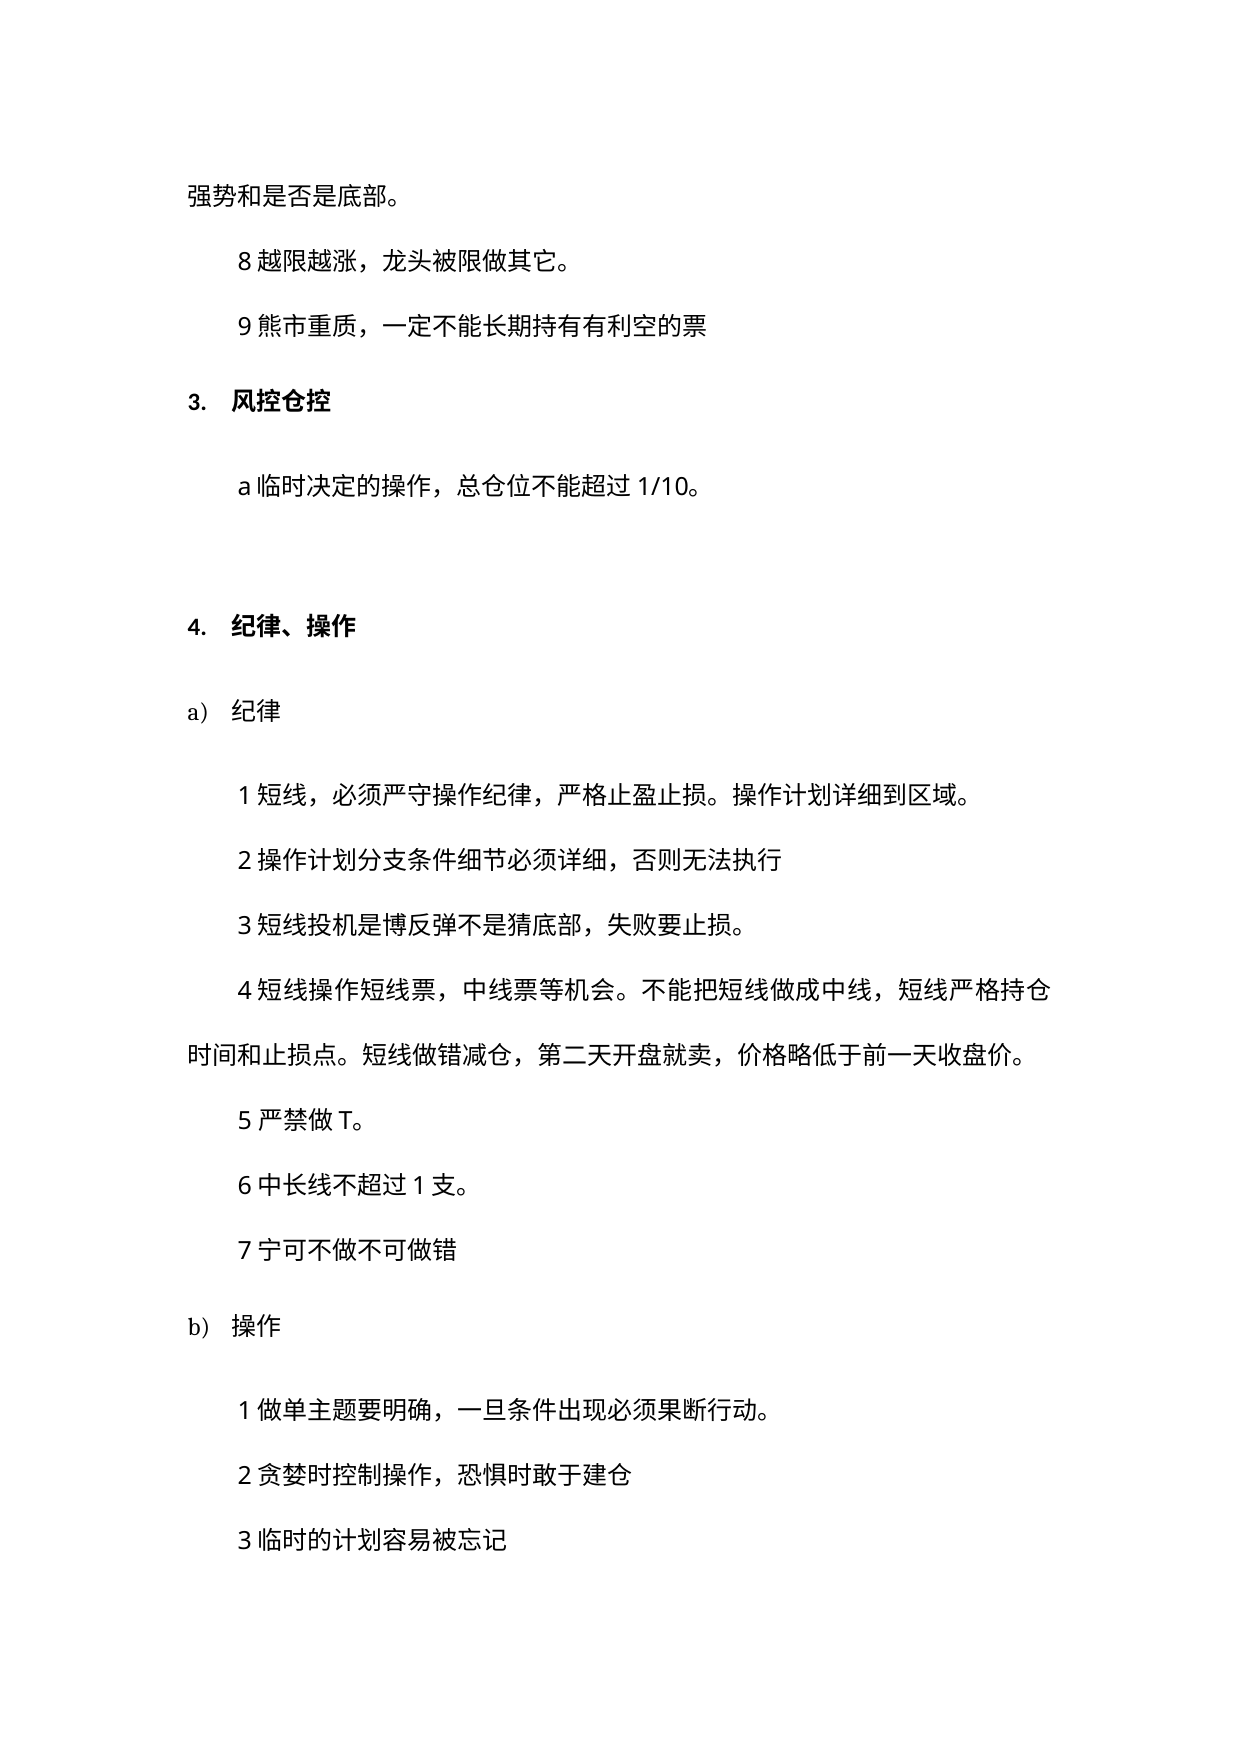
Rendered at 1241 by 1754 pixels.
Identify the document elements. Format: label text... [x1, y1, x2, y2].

text 9熊市重质，一定不能长期持有有利空的票 [187, 292, 1053, 357]
text 1短线，必须严守操作纪律，严格止盈止损。操作计划详细到区域。 [187, 761, 1053, 826]
text 1做单主题要明确，一旦条件出现必须果断行动。 [187, 1376, 1053, 1441]
text 2操作计划分支条件细节必须详细，否则无法执行 [187, 826, 1053, 891]
text 2贪婪时控制操作，恐惧时敢于建仓 [187, 1441, 1053, 1506]
subtitle 纪律 [187, 677, 1053, 742]
subtitle 纪律、操作 [187, 592, 1053, 657]
subtitle 操作 [187, 1292, 1053, 1357]
text 7大盘大跌，个股不跌，强势票的标志，如果此时大盘处于相对低点，个股叠加其它利好，是非常好的短线机会。收盘是非常好的买点，可以测试是否强势和是否是底部。 [187, 162, 1053, 227]
subtitle 风控仓控 [187, 367, 1053, 432]
text a临时决定的操作，总仓位不能超过1/10。 [237, 452, 1053, 517]
text 4短线操作短线票，中线票等机会。不能把短线做成中线，短线严格持仓时间和止损点。短线做错减仓，第二天开盘就卖，价格略低于前一天收盘价。 [187, 956, 1053, 1086]
text 3临时的计划容易被忘记 [187, 1506, 1053, 1571]
text 6中长线不超过1支。 [187, 1151, 1053, 1216]
text 8越限越涨，龙头被限做其它。 [187, 227, 1053, 292]
text 3短线投机是博反弹不是猜底部，失败要止损。 [187, 891, 1053, 956]
text 5 严禁做T。 [187, 1086, 1053, 1151]
text 7宁可不做不可做错 [187, 1216, 1053, 1281]
